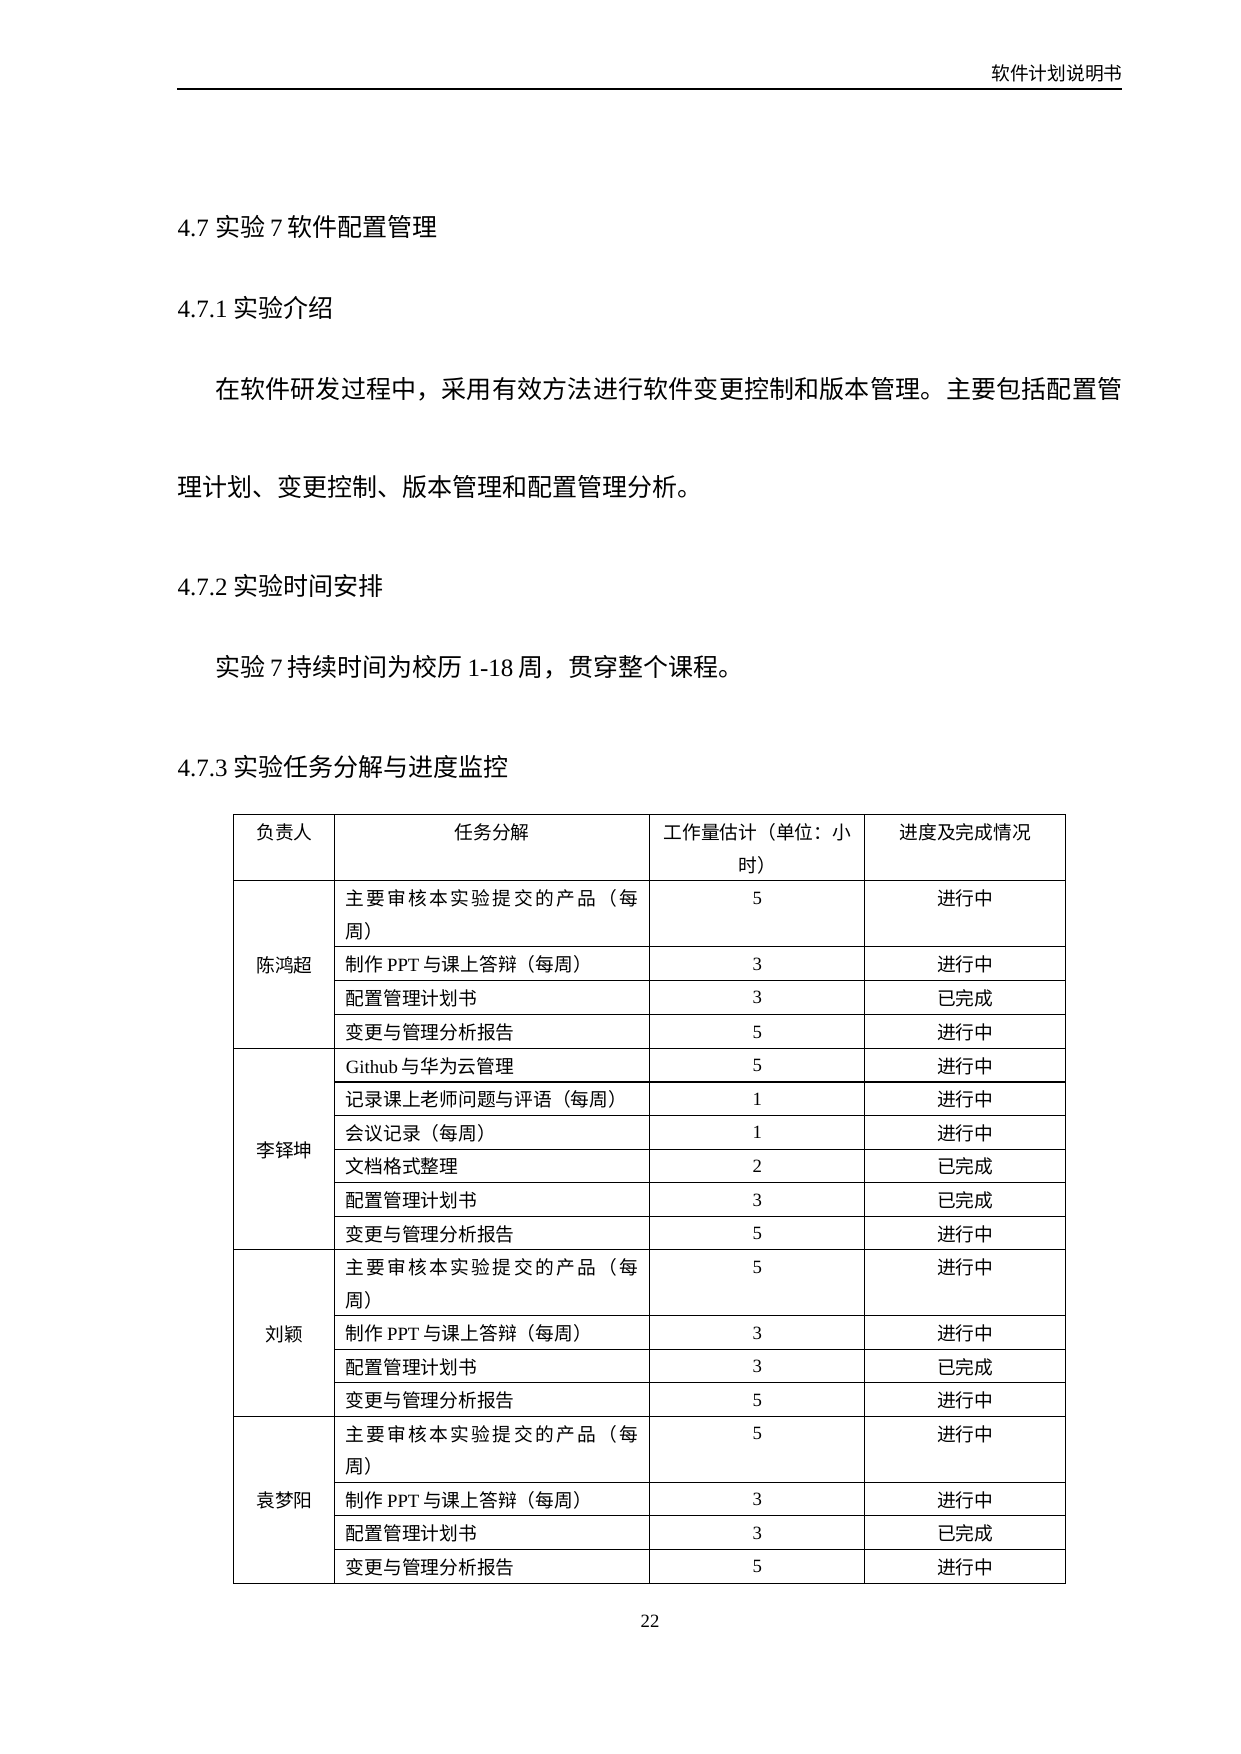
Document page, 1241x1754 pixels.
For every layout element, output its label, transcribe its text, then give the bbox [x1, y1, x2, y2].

table_cell 主要审核本实验提交的产品（每周） [335, 1417, 649, 1482]
table_cell 文档格式整理 [335, 1150, 649, 1182]
table_cell 会议记录（每周） [335, 1116, 649, 1148]
table_cell 进行中 [865, 1015, 1065, 1048]
table_cell 制作PPT与课上答辩（每周） [335, 947, 649, 980]
table_cell 5 [650, 1049, 864, 1081]
table_cell 刘颖 [234, 1250, 334, 1416]
table_cell 配置管理计划书 [335, 1183, 649, 1216]
table_cell 1 [650, 1116, 864, 1148]
table_cell 进行中 [865, 1083, 1065, 1115]
table_cell 5 [650, 1015, 864, 1048]
table_cell 3 [650, 947, 864, 980]
table_cell 制作PPT与课上答辩（每周） [335, 1483, 649, 1515]
table_cell 进行中 [865, 1217, 1065, 1249]
subtitle 实验7软件配置管理 [177, 193, 1122, 258]
table_cell 配置管理计划书 [335, 1516, 649, 1549]
table_cell 1 [650, 1083, 864, 1115]
table_cell 进行中 [865, 1383, 1065, 1416]
table_cell 已完成 [865, 1350, 1065, 1382]
table_cell 进行中 [865, 1250, 1065, 1315]
table_cell 主要审核本实验提交的产品（每周） [335, 1250, 649, 1315]
table_cell 记录课上老师问题与评语（每周） [335, 1083, 649, 1115]
table_header 任务分解 [335, 815, 649, 880]
table_cell 变更与管理分析报告 [335, 1383, 649, 1416]
table_cell 3 [650, 1350, 864, 1382]
table_cell 3 [650, 1516, 864, 1549]
table_cell 5 [650, 1217, 864, 1249]
subtitle 实验任务分解与进度监控 [177, 733, 1122, 798]
table_cell 5 [650, 881, 864, 946]
table_cell 进行中 [865, 881, 1065, 946]
table_cell 进行中 [865, 1316, 1065, 1349]
table_cell 2 [650, 1150, 864, 1182]
table_cell 变更与管理分析报告 [335, 1015, 649, 1048]
table_cell 已完成 [865, 1516, 1065, 1549]
table_cell 已完成 [865, 981, 1065, 1014]
table_cell 陈鸿超 [234, 881, 334, 1048]
text 实验7持续时间为校历1-18周，贯穿整个课程。 [177, 633, 1122, 698]
table_cell 3 [650, 1183, 864, 1216]
table_cell 5 [650, 1550, 864, 1582]
table_cell 李铎坤 [234, 1049, 334, 1249]
table_cell 主要审核本实验提交的产品（每周） [335, 881, 649, 946]
subtitle 实验介绍 [177, 274, 1122, 339]
table_cell 5 [650, 1417, 864, 1482]
table_cell 袁梦阳 [234, 1417, 334, 1582]
table_cell 进行中 [865, 1417, 1065, 1482]
table_cell 已完成 [865, 1150, 1065, 1182]
table_cell 进行中 [865, 1483, 1065, 1515]
table_cell 配置管理计划书 [335, 981, 649, 1014]
table_cell 进行中 [865, 1116, 1065, 1148]
table_cell 3 [650, 1316, 864, 1349]
table_cell 变更与管理分析报告 [335, 1550, 649, 1582]
table_cell 进行中 [865, 947, 1065, 980]
text 在软件研发过程中，采用有效方法进行软件变更控制和版本管理。主要包括配置管理计划、变更控制、版本管理和配置管理分析。 [177, 355, 1122, 518]
table_cell 已完成 [865, 1183, 1065, 1216]
table_cell 3 [650, 1483, 864, 1515]
table_cell 变更与管理分析报告 [335, 1217, 649, 1249]
table_header 工作量估计（单位：小时） [650, 815, 864, 880]
subtitle 实验时间安排 [177, 552, 1122, 617]
table_cell 进行中 [865, 1049, 1065, 1081]
table_cell 5 [650, 1250, 864, 1315]
table_cell 3 [650, 981, 864, 1014]
table_header 进度及完成情况 [865, 815, 1065, 880]
table_cell 配置管理计划书 [335, 1350, 649, 1382]
table_header 负责人 [234, 815, 334, 880]
table_cell 进行中 [865, 1550, 1065, 1582]
table_cell 5 [650, 1383, 864, 1416]
table_cell Github与华为云管理 [335, 1049, 649, 1081]
table_cell 制作PPT与课上答辩（每周） [335, 1316, 649, 1349]
